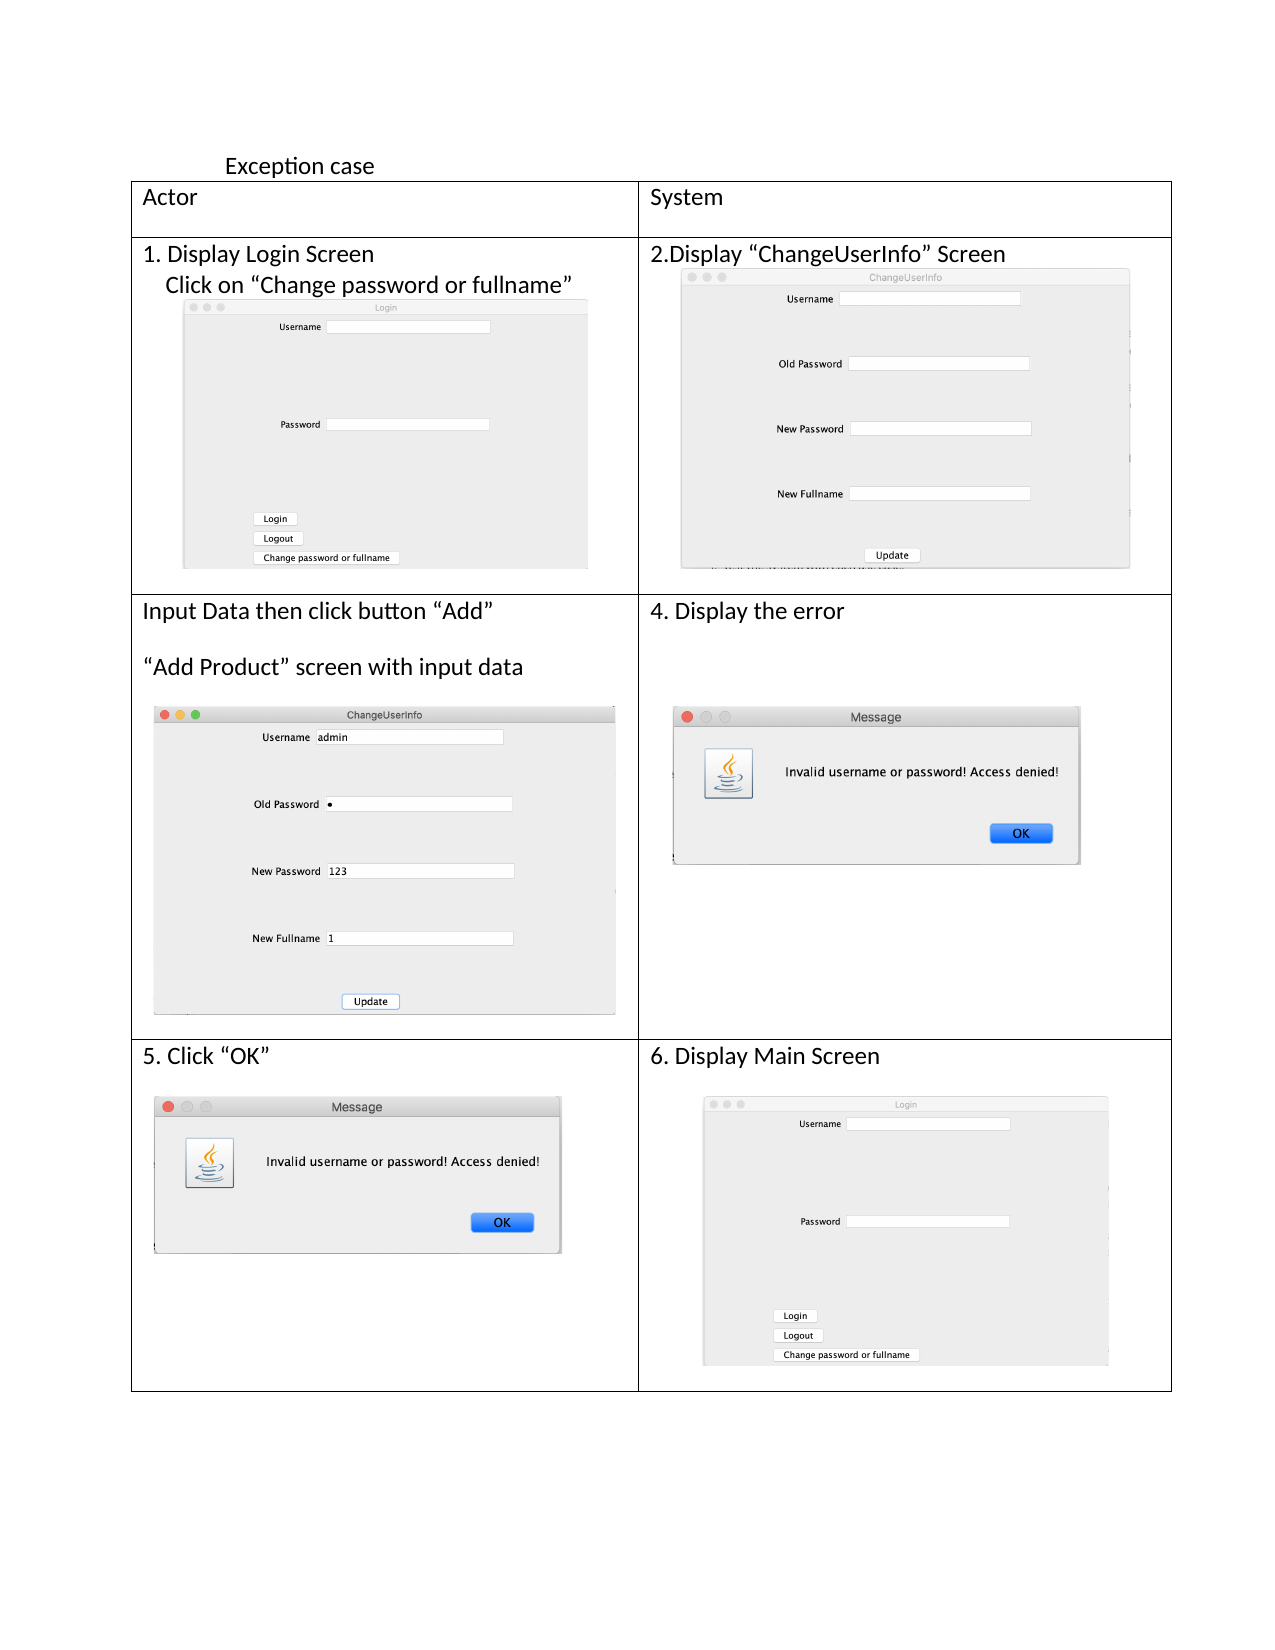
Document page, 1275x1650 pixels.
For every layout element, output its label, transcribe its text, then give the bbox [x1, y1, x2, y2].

table_cell 2.Display “ChangeUserInfo” Screen [639, 238, 1171, 594]
picture [680, 268, 1131, 569]
table_header System [639, 182, 1171, 237]
list Exception case [225, 150, 1125, 181]
picture [153, 1096, 563, 1254]
picture [153, 706, 616, 1015]
table_cell 4. Display the error [639, 595, 1171, 1039]
picture [702, 1096, 1109, 1366]
table_cell 6. Display Main Screen [639, 1040, 1171, 1391]
table_cell 5. Click “OK” [132, 1040, 638, 1391]
table_cell Input Data then click button “Add” “Add Product” screen with input data [132, 595, 638, 1039]
picture [672, 706, 1082, 865]
table_header Actor [132, 182, 638, 237]
table_cell 1. Display Login Screen Click on “Change password or fullname” [132, 238, 638, 594]
picture [182, 299, 588, 569]
